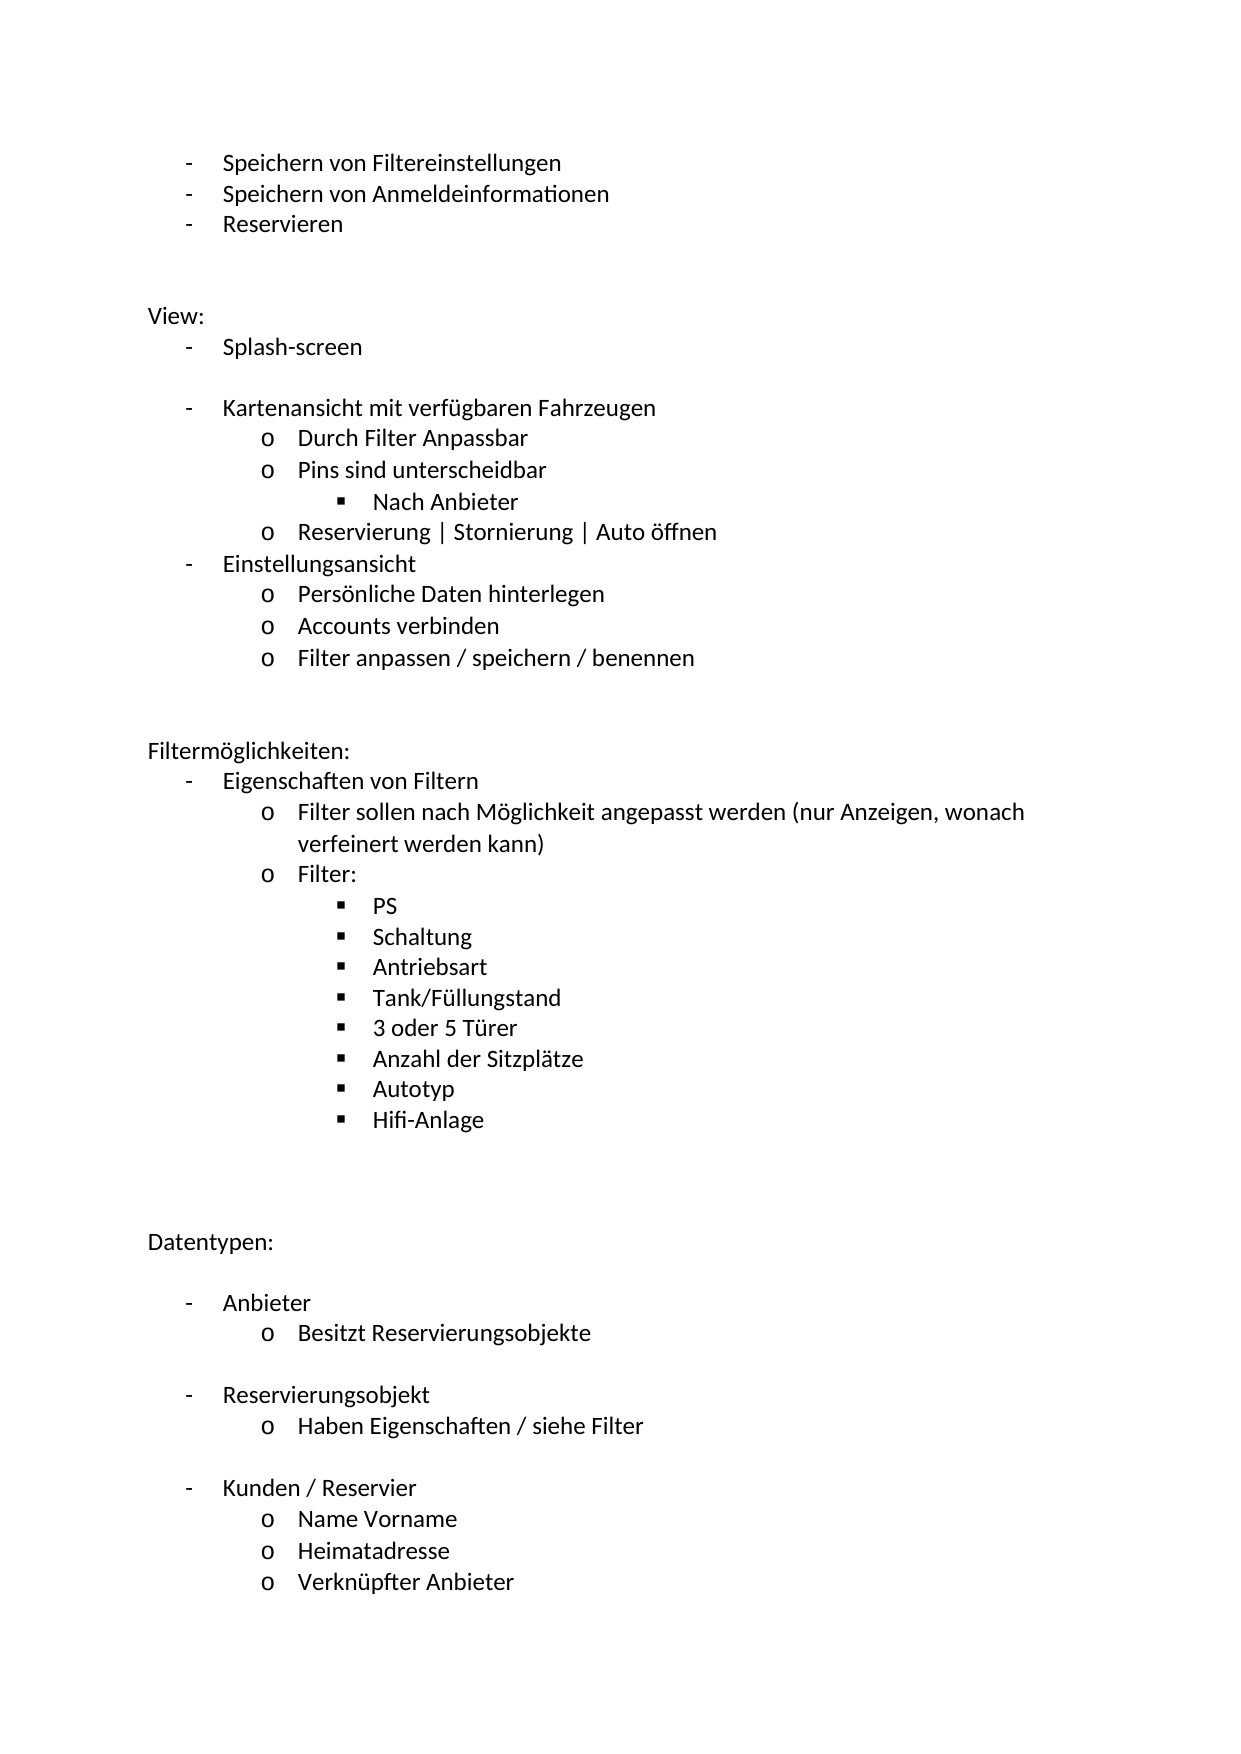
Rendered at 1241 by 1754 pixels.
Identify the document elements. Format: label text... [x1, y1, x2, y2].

list Splash-screen [185, 331, 1093, 361]
list Eigenschaften von Filtern [185, 766, 1093, 796]
list 3 oder 5 Türer [335, 1012, 1093, 1043]
list Tank/Füllungstand [335, 982, 1093, 1012]
list PS [335, 890, 1093, 921]
list Filter anpassen / speichern / benennen [260, 642, 1093, 674]
list Reservierung | Stornierung | Auto öffnen [260, 516, 1093, 548]
list Persönliche Daten hinterlegen [260, 579, 1093, 610]
text Filtermöglichkeiten: [148, 735, 1093, 766]
list Filter: [260, 858, 1093, 890]
list Nach Anbieter [335, 486, 1093, 516]
list Durch Filter Anpassbar [260, 422, 1093, 454]
list Kunden / Reservier [185, 1472, 1093, 1503]
list Speichern von Anmeldeinformationen [185, 178, 1093, 209]
list Schaltung [335, 921, 1093, 951]
list Heimatadresse [260, 1535, 1093, 1567]
list Autotyp [335, 1073, 1093, 1104]
list Accounts verbinden [260, 610, 1093, 642]
list Kartenansicht mit verfügbaren Fahrzeugen [185, 392, 1093, 422]
list Name Vorname [260, 1503, 1093, 1535]
list Filter sollen nach Möglichkeit angepasst werden (nur Anzeigen, wonach verfeinert werden kann) [260, 796, 1093, 858]
text Datentypen: [148, 1226, 1093, 1256]
list Pins sind unterscheidbar [260, 454, 1093, 486]
list Verknüpfter Anbieter [260, 1567, 1093, 1598]
list Haben Eigenschaften / siehe Filter [260, 1410, 1093, 1442]
list Reservierungsobjekt [185, 1380, 1093, 1410]
list Reservieren [185, 209, 1093, 239]
list Hifi-Anlage [335, 1104, 1093, 1134]
text View: [148, 300, 1093, 331]
list Einstellungsansicht [185, 548, 1093, 579]
list Antriebsart [335, 951, 1093, 982]
list Besitzt Reservierungsobjekte [260, 1317, 1093, 1349]
list Speichern von Filtereinstellungen [185, 148, 1093, 178]
list Anbieter [185, 1287, 1093, 1317]
list Anzahl der Sitzplätze [335, 1043, 1093, 1073]
